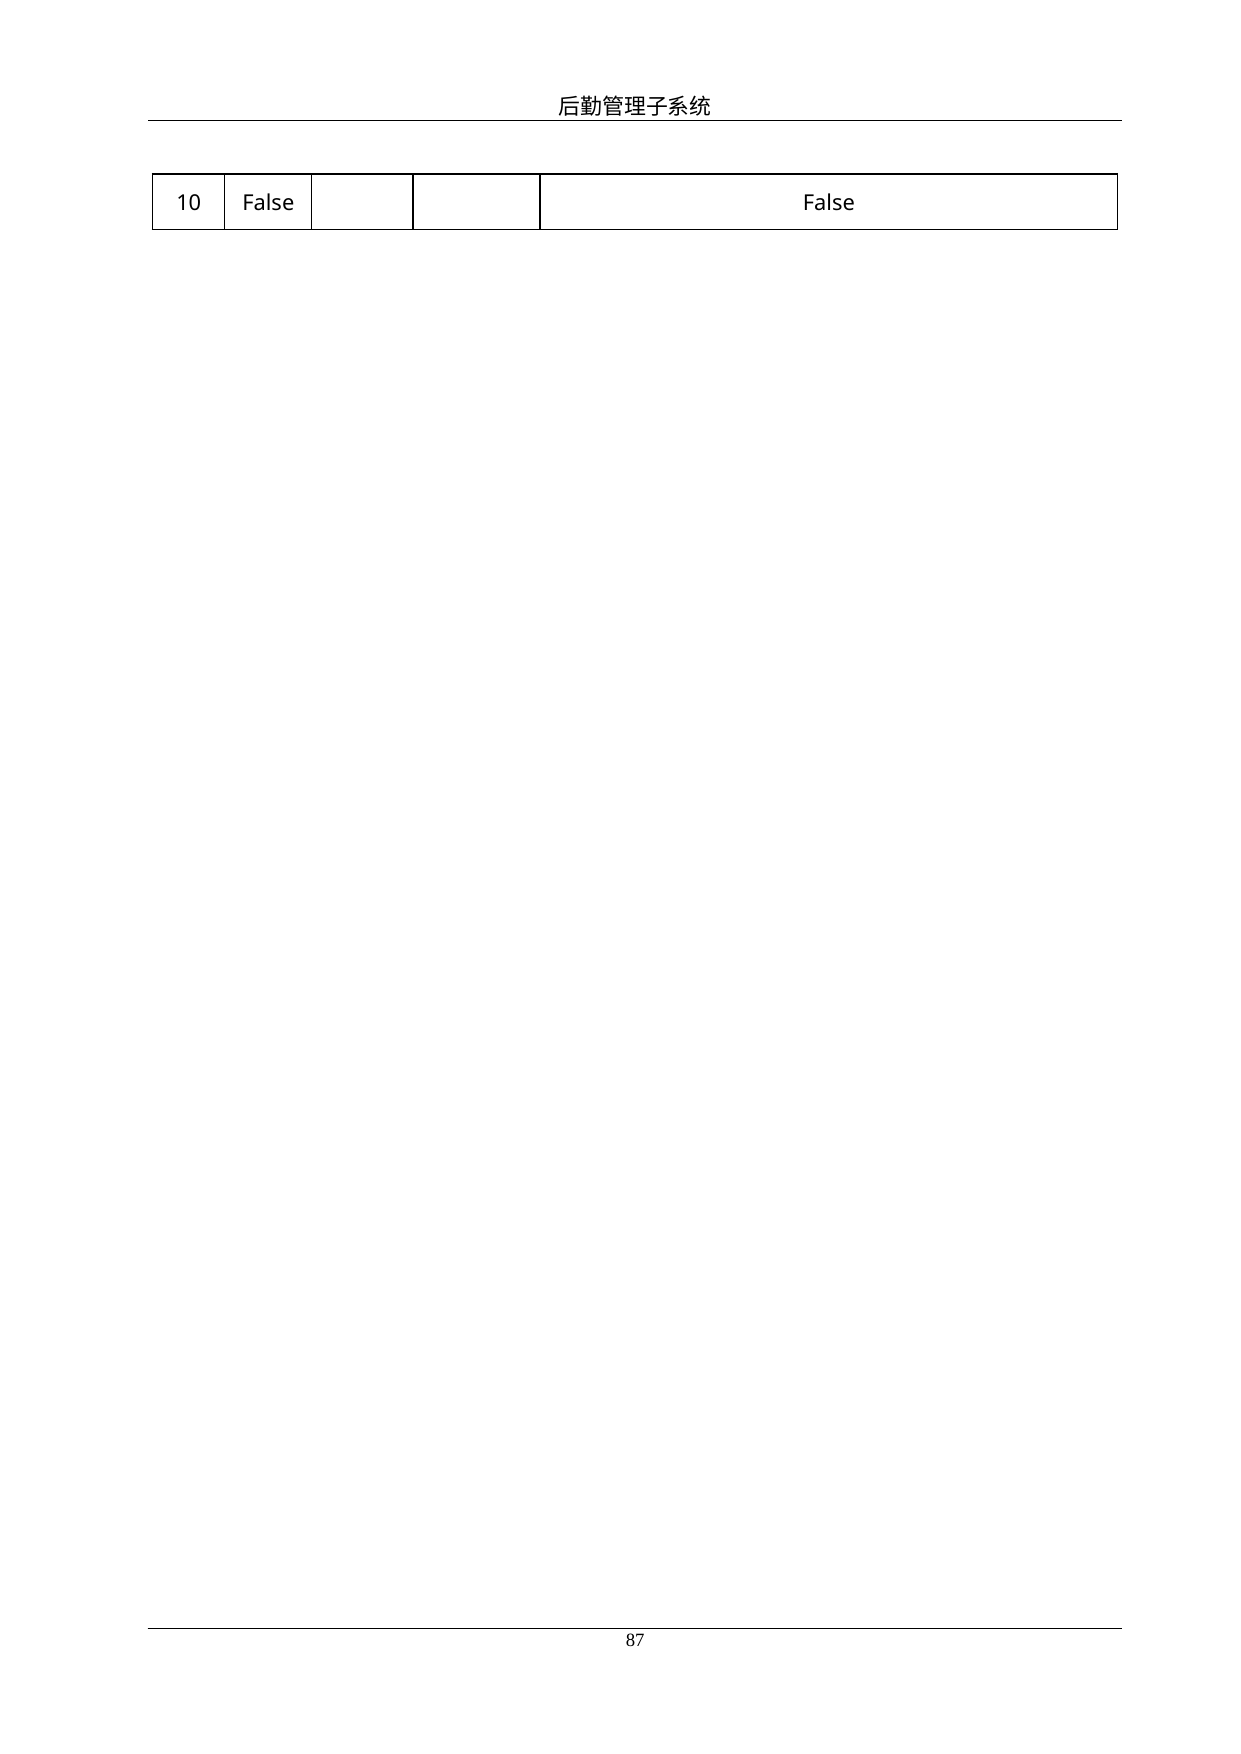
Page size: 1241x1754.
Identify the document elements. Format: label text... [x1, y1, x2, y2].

table_cell [312, 175, 412, 229]
table_cell [414, 175, 539, 229]
table_cell False [225, 175, 311, 229]
table_cell 10 [153, 175, 224, 229]
table_cell False [541, 175, 1117, 229]
